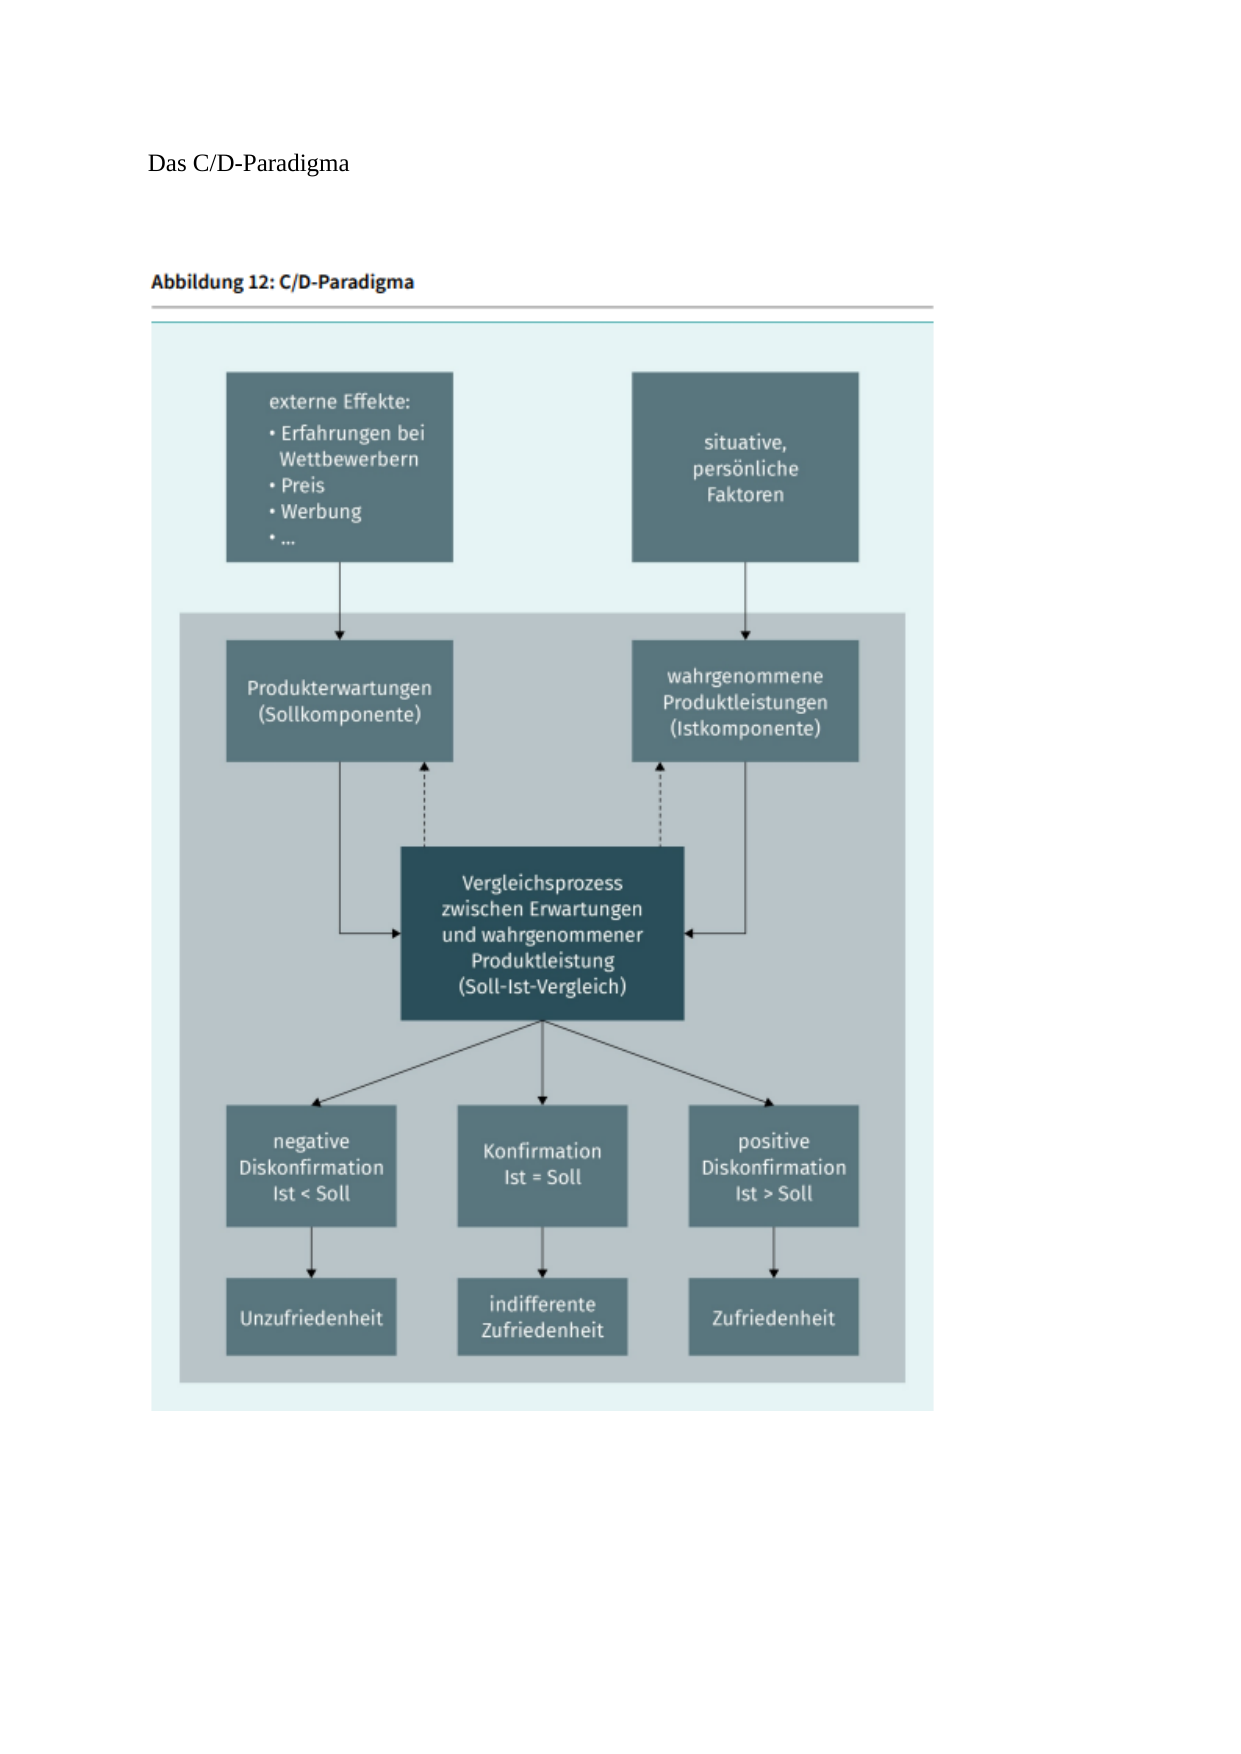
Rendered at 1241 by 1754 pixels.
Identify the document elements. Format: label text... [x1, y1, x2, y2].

picture [147, 267, 937, 1411]
text Das C/D-Paradigma [148, 148, 1093, 176]
